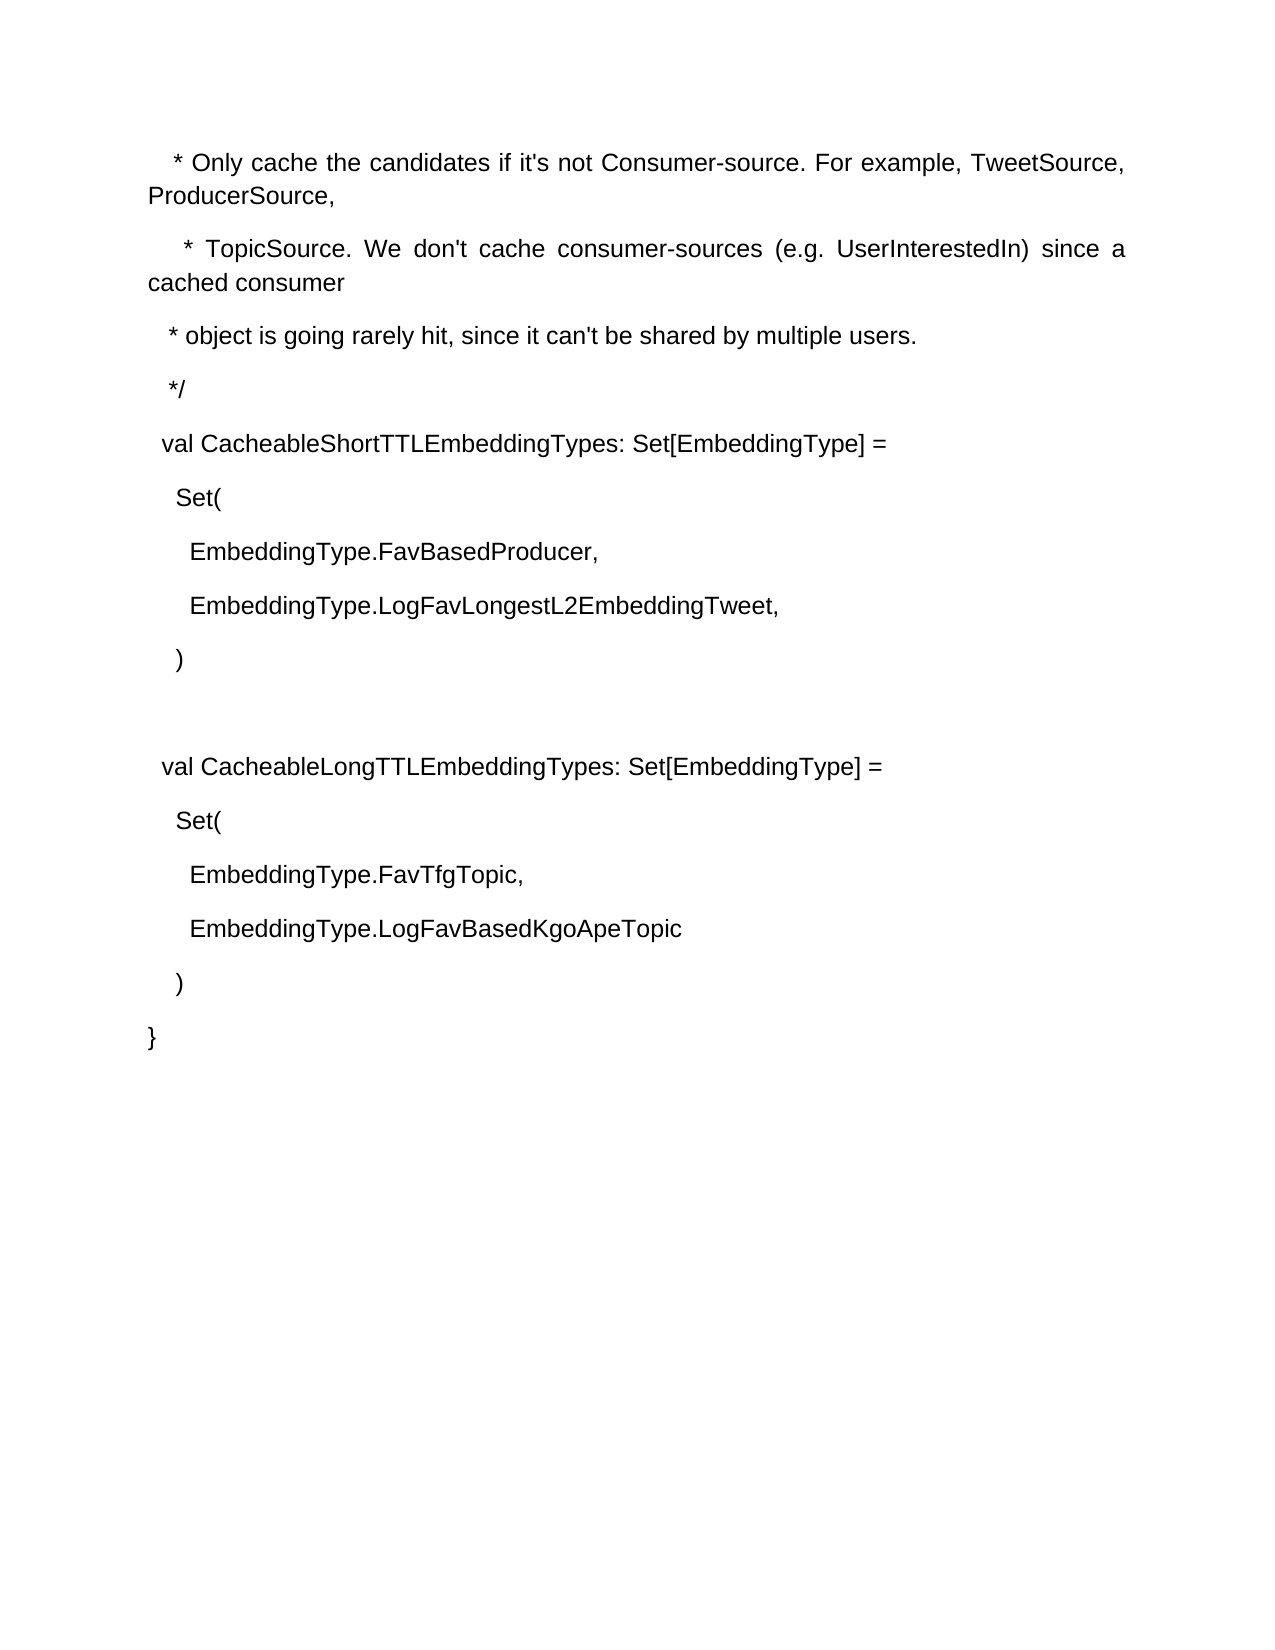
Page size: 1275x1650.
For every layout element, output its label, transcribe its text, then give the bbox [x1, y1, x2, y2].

text } [148, 1021, 1127, 1050]
text */ [148, 375, 1127, 404]
text * Only cache the candidates if it's not Consumer-source. For example, TweetSource, ProducerSource, [148, 148, 1127, 209]
text val CacheableShortTTLEmbeddingTypes: Set[EmbeddingType] = [148, 429, 1127, 458]
text Set( [148, 483, 1127, 512]
text Set( [148, 806, 1127, 835]
text EmbeddingType.LogFavBasedKgoApeTopic [148, 914, 1127, 942]
text ) [148, 968, 1127, 996]
text * object is going rarely hit, since it can't be shared by multiple users. [148, 321, 1127, 350]
text EmbeddingType.FavBasedProducer, [148, 537, 1127, 566]
text val CacheableLongTTLEmbeddingTypes: Set[EmbeddingType] = [148, 752, 1127, 781]
text EmbeddingType.FavTfgTopic, [148, 860, 1127, 889]
text * TopicSource. We don't cache consumer-sources (e.g. UserInterestedIn) since a cached consumer [148, 234, 1127, 296]
text ) [148, 644, 1127, 673]
text EmbeddingType.LogFavLongestL2EmbeddingTweet, [148, 591, 1127, 619]
